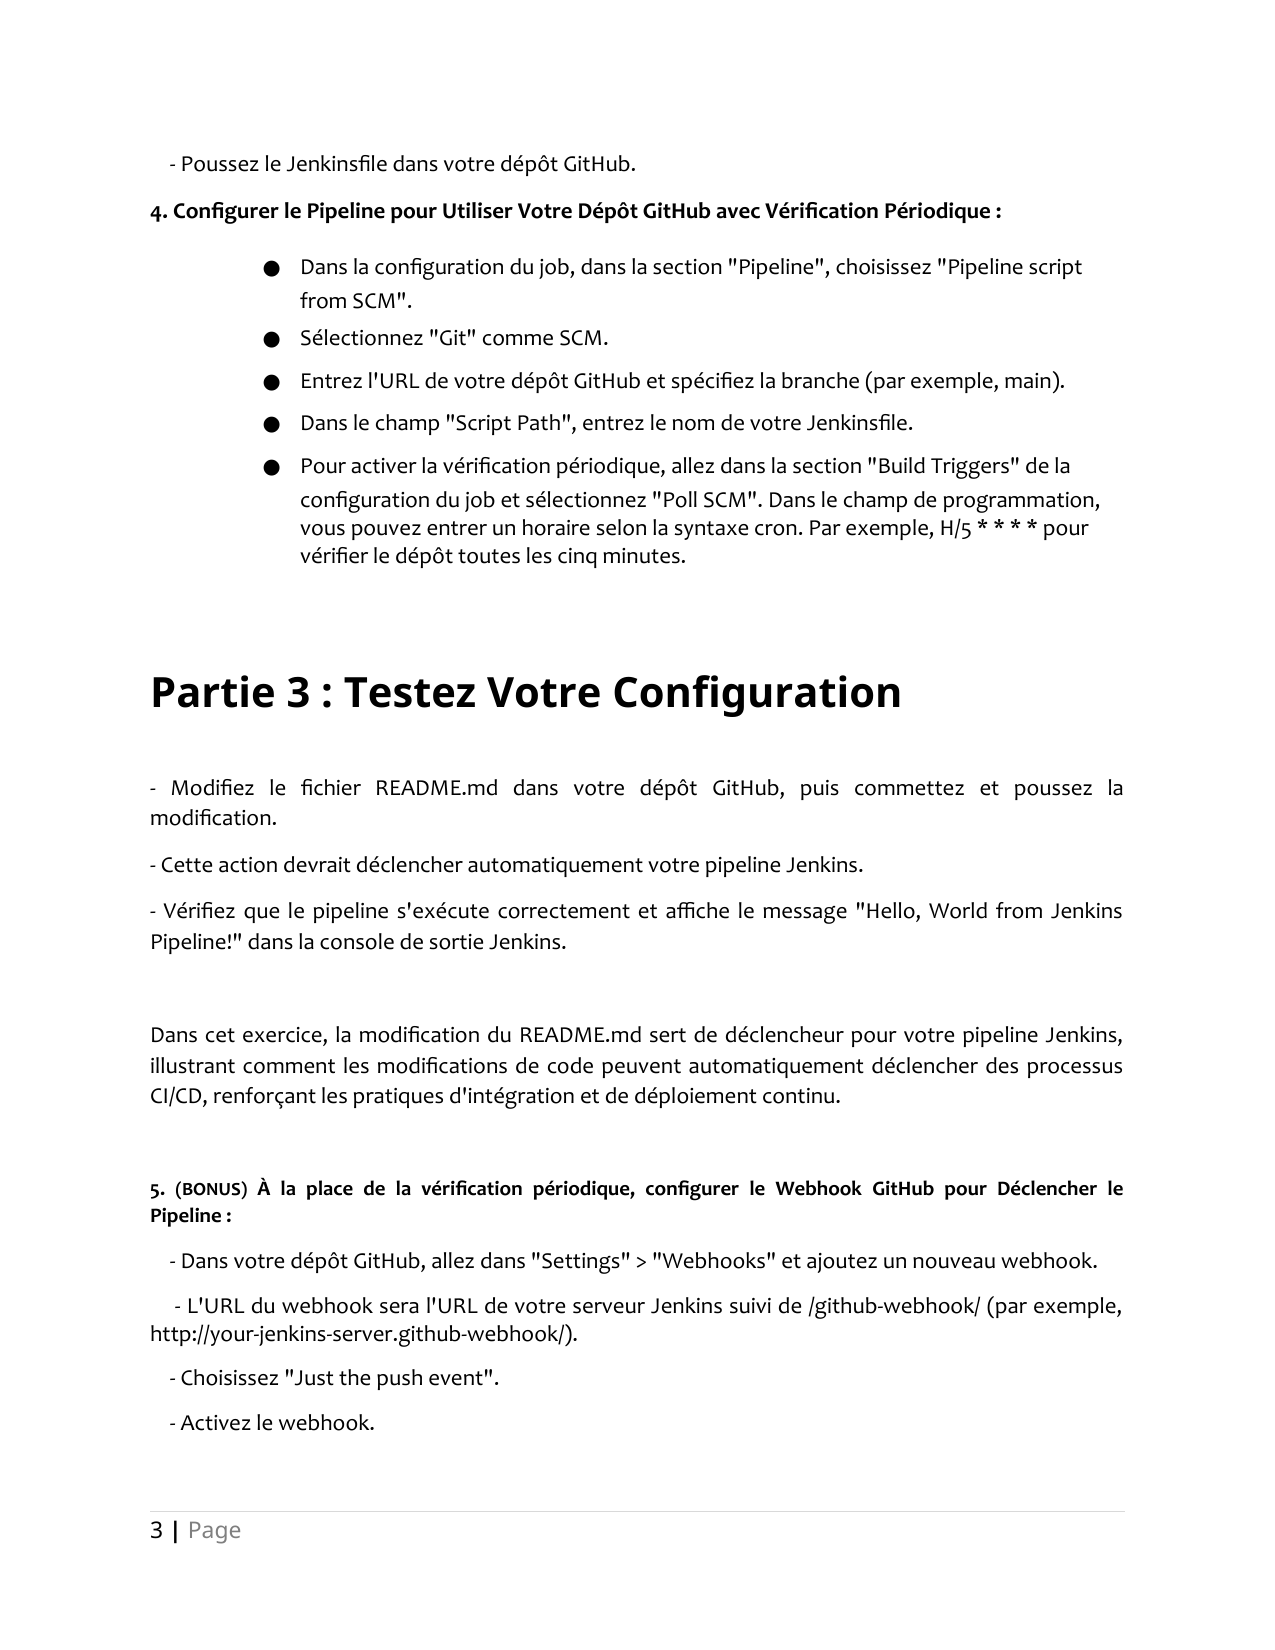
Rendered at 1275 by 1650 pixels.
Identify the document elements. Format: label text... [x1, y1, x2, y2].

text 5. (BONUS) À la place de la vérification périodique, configurer le Webhook GitHub pour Déclencher le Pipeline : [150, 1175, 1125, 1228]
text Dans cet exercice, la modification du README.md sert de déclencheur pour votre pipeline Jenkins, illustrant comment les modifications de code peuvent automatiquement déclencher des processus CI/CD, renforçant les pratiques d'intégration et de déploiement continu. [150, 1021, 1125, 1109]
list Pour activer la vérification périodique, allez dans la section "Build Triggers" de la configuration du job et sélectionnez "Poll SCM". Dans le champ de programmation, vous pouvez entrer un horaire selon la syntaxe cron. Par exemple, H/5 * * * * pour vérifier le dépôt toutes les cinq minutes. [262, 443, 1125, 569]
text - Modifiez le fichier README.md dans votre dépôt GitHub, puis commettez et poussez la modification. [150, 773, 1125, 831]
text 4. Configurer le Pipeline pour Utiliser Votre Dépôt GitHub avec Vérification Périodique : [150, 197, 1125, 225]
list Dans la configuration du job, dans la section "Pipeline", choisissez "Pipeline script from SCM". [262, 244, 1125, 314]
text - Choisissez "Just the push event". [150, 1364, 1125, 1392]
list Entrez l'URL de votre dépôt GitHub et spécifiez la branche (par exemple, main). [262, 357, 1125, 400]
text - Poussez le Jenkinsfile dans votre dépôt GitHub. [150, 150, 1125, 178]
list Dans le champ "Script Path", entrez le nom de votre Jenkinsfile. [262, 400, 1125, 443]
text - Vérifiez que le pipeline s'exécute correctement et affiche le message "Hello, World from Jenkins Pipeline!" dans la console de sortie Jenkins. [150, 897, 1125, 955]
text Partie 3 : Testez Votre Configuration [150, 663, 1125, 720]
text - Cette action devrait déclencher automatiquement votre pipeline Jenkins. [150, 850, 1125, 878]
text - Dans votre dépôt GitHub, allez dans "Settings" > "Webhooks" et ajoutez un nouveau webhook. [150, 1247, 1125, 1275]
list Sélectionnez "Git" comme SCM. [262, 314, 1125, 357]
text - Activez le webhook. [150, 1409, 1125, 1437]
text - L'URL du webhook sera l'URL de votre serveur Jenkins suivi de /github-webhook/ (par exemple, http://your-jenkins-server.github-webhook/). [150, 1291, 1125, 1347]
